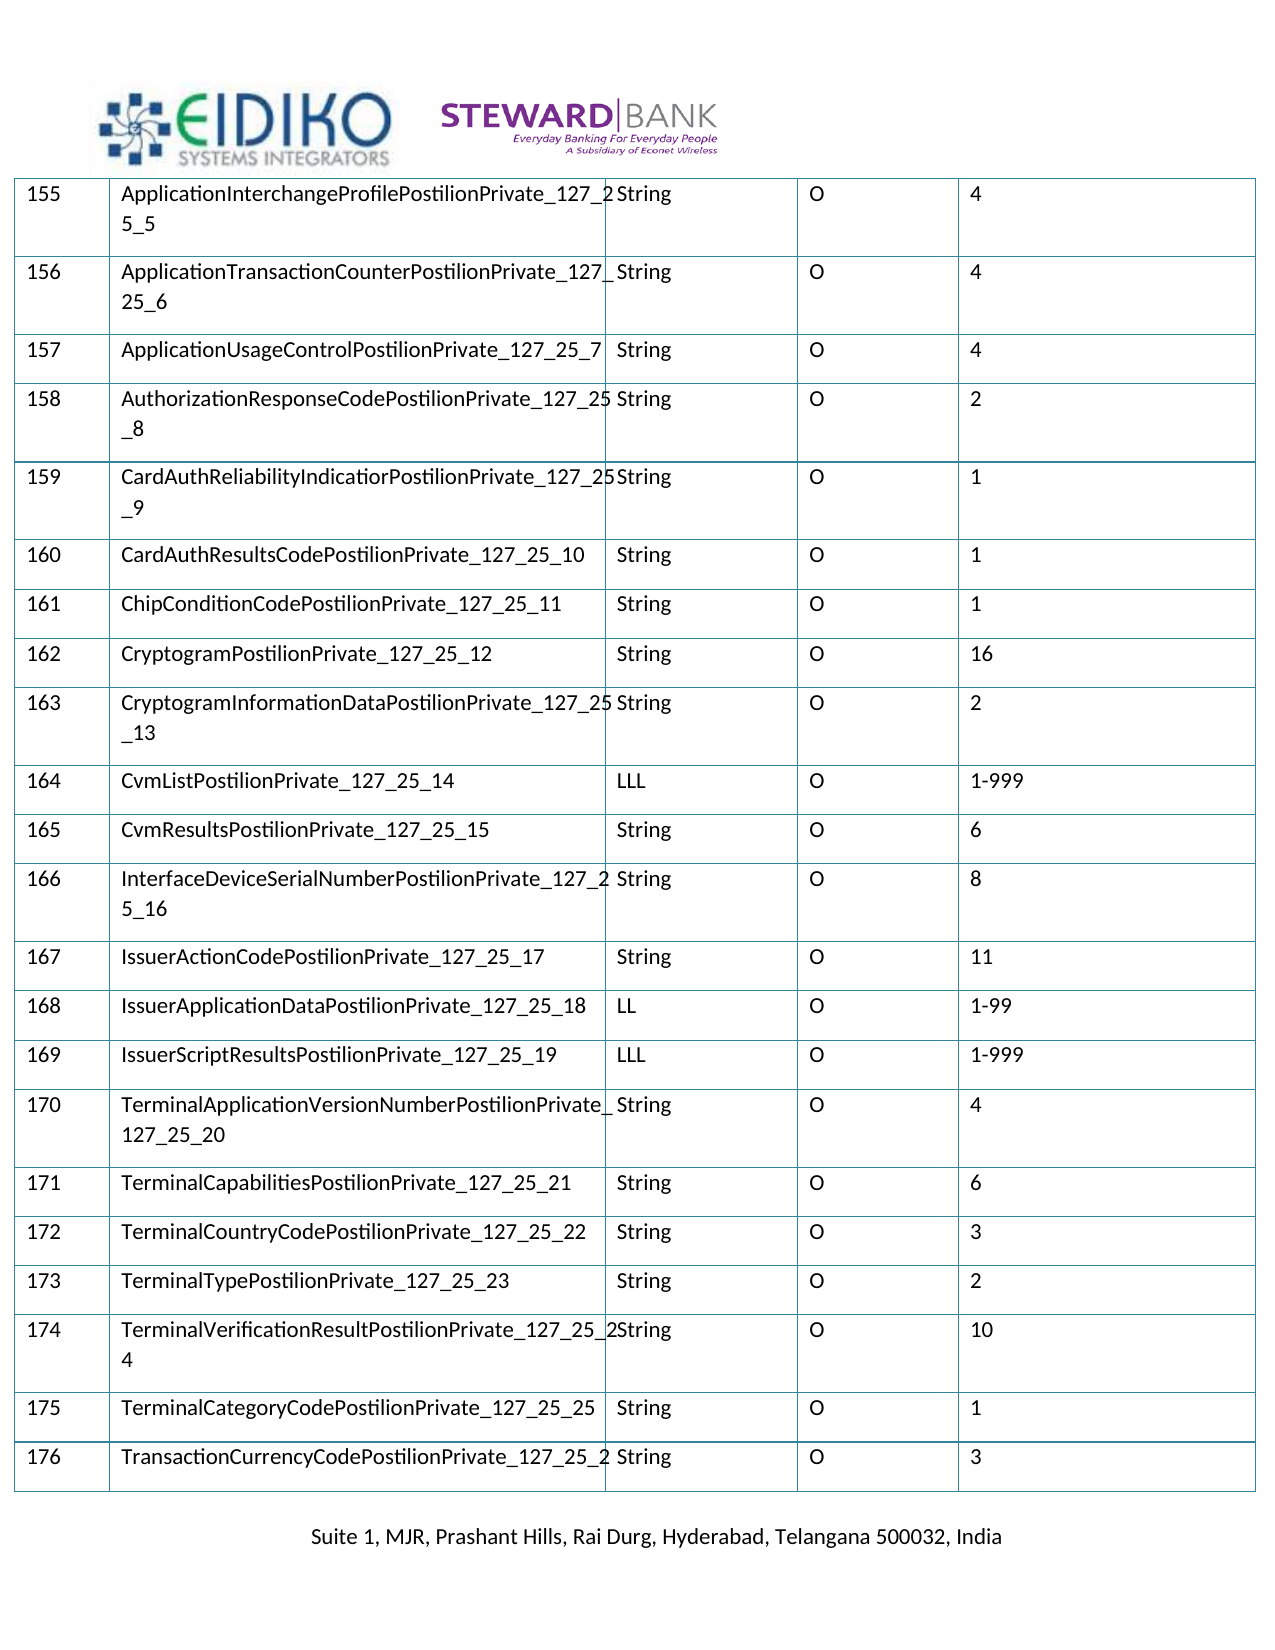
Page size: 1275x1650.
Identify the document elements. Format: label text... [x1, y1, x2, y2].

table_cell 167 [15, 942, 109, 990]
table_cell 1 [959, 540, 1255, 588]
table_cell 157 [15, 335, 109, 383]
table_cell TerminalVerificationResultPostilionPrivate_127_25_24 [110, 1315, 605, 1392]
table_cell O [798, 1315, 958, 1392]
table_cell String [606, 540, 797, 588]
table_cell LLL [606, 1041, 797, 1089]
table_cell TransactionCurrencyCodePostilionPrivate_127_25_26 [110, 1443, 605, 1491]
table_cell 1 [959, 590, 1255, 638]
table_cell String [606, 1217, 797, 1265]
table_cell String [606, 179, 797, 256]
table_cell 174 [15, 1315, 109, 1392]
table_cell O [798, 179, 958, 256]
table_cell O [798, 1041, 958, 1089]
table_cell 4 [959, 257, 1255, 334]
table_cell TerminalCountryCodePostilionPrivate_127_25_22 [110, 1217, 605, 1265]
table_cell 3 [959, 1217, 1255, 1265]
table_cell TerminalCategoryCodePostilionPrivate_127_25_25 [110, 1393, 605, 1441]
table_cell AuthorizationResponseCodePostilionPrivate_127_25_8 [110, 384, 605, 461]
table_cell CryptogramInformationDataPostilionPrivate_127_25_13 [110, 688, 605, 765]
table_cell 3 [959, 1443, 1255, 1491]
table_cell O [798, 1443, 958, 1491]
table_cell 16 [959, 639, 1255, 687]
table_cell String [606, 942, 797, 990]
table_cell O [798, 335, 958, 383]
table_cell 1-999 [959, 1041, 1255, 1089]
table_cell 161 [15, 590, 109, 638]
table_cell String [606, 1168, 797, 1216]
table_cell ApplicationTransactionCounterPostilionPrivate_127_25_6 [110, 257, 605, 334]
picture [430, 73, 733, 178]
table_cell String [606, 864, 797, 941]
table_cell String [606, 1090, 797, 1167]
table_cell InterfaceDeviceSerialNumberPostilionPrivate_127_25_16 [110, 864, 605, 941]
table_cell O [798, 639, 958, 687]
table_cell 1 [959, 463, 1255, 539]
table_cell 166 [15, 864, 109, 941]
table_cell String [606, 1393, 797, 1441]
table_cell 4 [959, 1090, 1255, 1167]
table_cell 1-999 [959, 766, 1255, 814]
table_cell 8 [959, 864, 1255, 941]
table_cell String [606, 1443, 797, 1491]
table_cell 170 [15, 1090, 109, 1167]
table_cell 1 [959, 1393, 1255, 1441]
table_cell 156 [15, 257, 109, 334]
table_cell O [798, 766, 958, 814]
table_cell String [606, 590, 797, 638]
table_cell 4 [959, 335, 1255, 383]
table_cell 11 [959, 942, 1255, 990]
table_cell CvmResultsPostilionPrivate_127_25_15 [110, 815, 605, 863]
table_cell 4 [959, 179, 1255, 256]
table_cell 2 [959, 688, 1255, 765]
table_cell O [798, 384, 958, 461]
table_cell 160 [15, 540, 109, 588]
table_cell IssuerApplicationDataPostilionPrivate_127_25_18 [110, 991, 605, 1039]
table_cell 159 [15, 463, 109, 539]
table_cell 168 [15, 991, 109, 1039]
table_cell String [606, 384, 797, 461]
table_cell ApplicationInterchangeProfilePostilionPrivate_127_25_5 [110, 179, 605, 256]
table_cell CryptogramPostilionPrivate_127_25_12 [110, 639, 605, 687]
table_cell String [606, 335, 797, 383]
table_cell 1-99 [959, 991, 1255, 1039]
table_cell O [798, 1168, 958, 1216]
table_cell 10 [959, 1315, 1255, 1392]
table_cell 2 [959, 384, 1255, 461]
table_cell TerminalTypePostilionPrivate_127_25_23 [110, 1266, 605, 1314]
table_cell 176 [15, 1443, 109, 1491]
table_cell CvmListPostilionPrivate_127_25_14 [110, 766, 605, 814]
table_cell CardAuthReliabilityIndicatiorPostilionPrivate_127_25_9 [110, 463, 605, 539]
table_cell String [606, 639, 797, 687]
table_cell LLL [606, 766, 797, 814]
table_cell LL [606, 991, 797, 1039]
table_cell 155 [15, 179, 109, 256]
table_cell O [798, 815, 958, 863]
table_cell 165 [15, 815, 109, 863]
table_cell 6 [959, 815, 1255, 863]
table_cell String [606, 463, 797, 539]
table_cell O [798, 864, 958, 941]
table_cell O [798, 1266, 958, 1314]
table_cell 162 [15, 639, 109, 687]
table_cell O [798, 590, 958, 638]
table_cell TerminalCapabilitiesPostilionPrivate_127_25_21 [110, 1168, 605, 1216]
table_cell String [606, 815, 797, 863]
table_cell CardAuthResultsCodePostilionPrivate_127_25_10 [110, 540, 605, 588]
table_cell 172 [15, 1217, 109, 1265]
table_cell O [798, 688, 958, 765]
table_cell IssuerActionCodePostilionPrivate_127_25_17 [110, 942, 605, 990]
table_cell O [798, 991, 958, 1039]
table_cell 173 [15, 1266, 109, 1314]
table_cell 2 [959, 1266, 1255, 1314]
table_cell ApplicationUsageControlPostilionPrivate_127_25_7 [110, 335, 605, 383]
table_cell 158 [15, 384, 109, 461]
table_cell IssuerScriptResultsPostilionPrivate_127_25_19 [110, 1041, 605, 1089]
table_cell TerminalApplicationVersionNumberPostilionPrivate_127_25_20 [110, 1090, 605, 1167]
table_cell 169 [15, 1041, 109, 1089]
table_cell String [606, 1315, 797, 1392]
table_cell O [798, 257, 958, 334]
table_cell 175 [15, 1393, 109, 1441]
table_cell String [606, 688, 797, 765]
table_cell String [606, 257, 797, 334]
table_cell O [798, 540, 958, 588]
table_cell O [798, 1393, 958, 1441]
table_cell 163 [15, 688, 109, 765]
table_cell ChipConditionCodePostilionPrivate_127_25_11 [110, 590, 605, 638]
table_cell O [798, 1090, 958, 1167]
picture [88, 81, 400, 178]
table_cell O [798, 463, 958, 539]
table_cell 164 [15, 766, 109, 814]
table_cell O [798, 942, 958, 990]
table_cell 6 [959, 1168, 1255, 1216]
table_cell O [798, 1217, 958, 1265]
table_cell 171 [15, 1168, 109, 1216]
table_cell String [606, 1266, 797, 1314]
